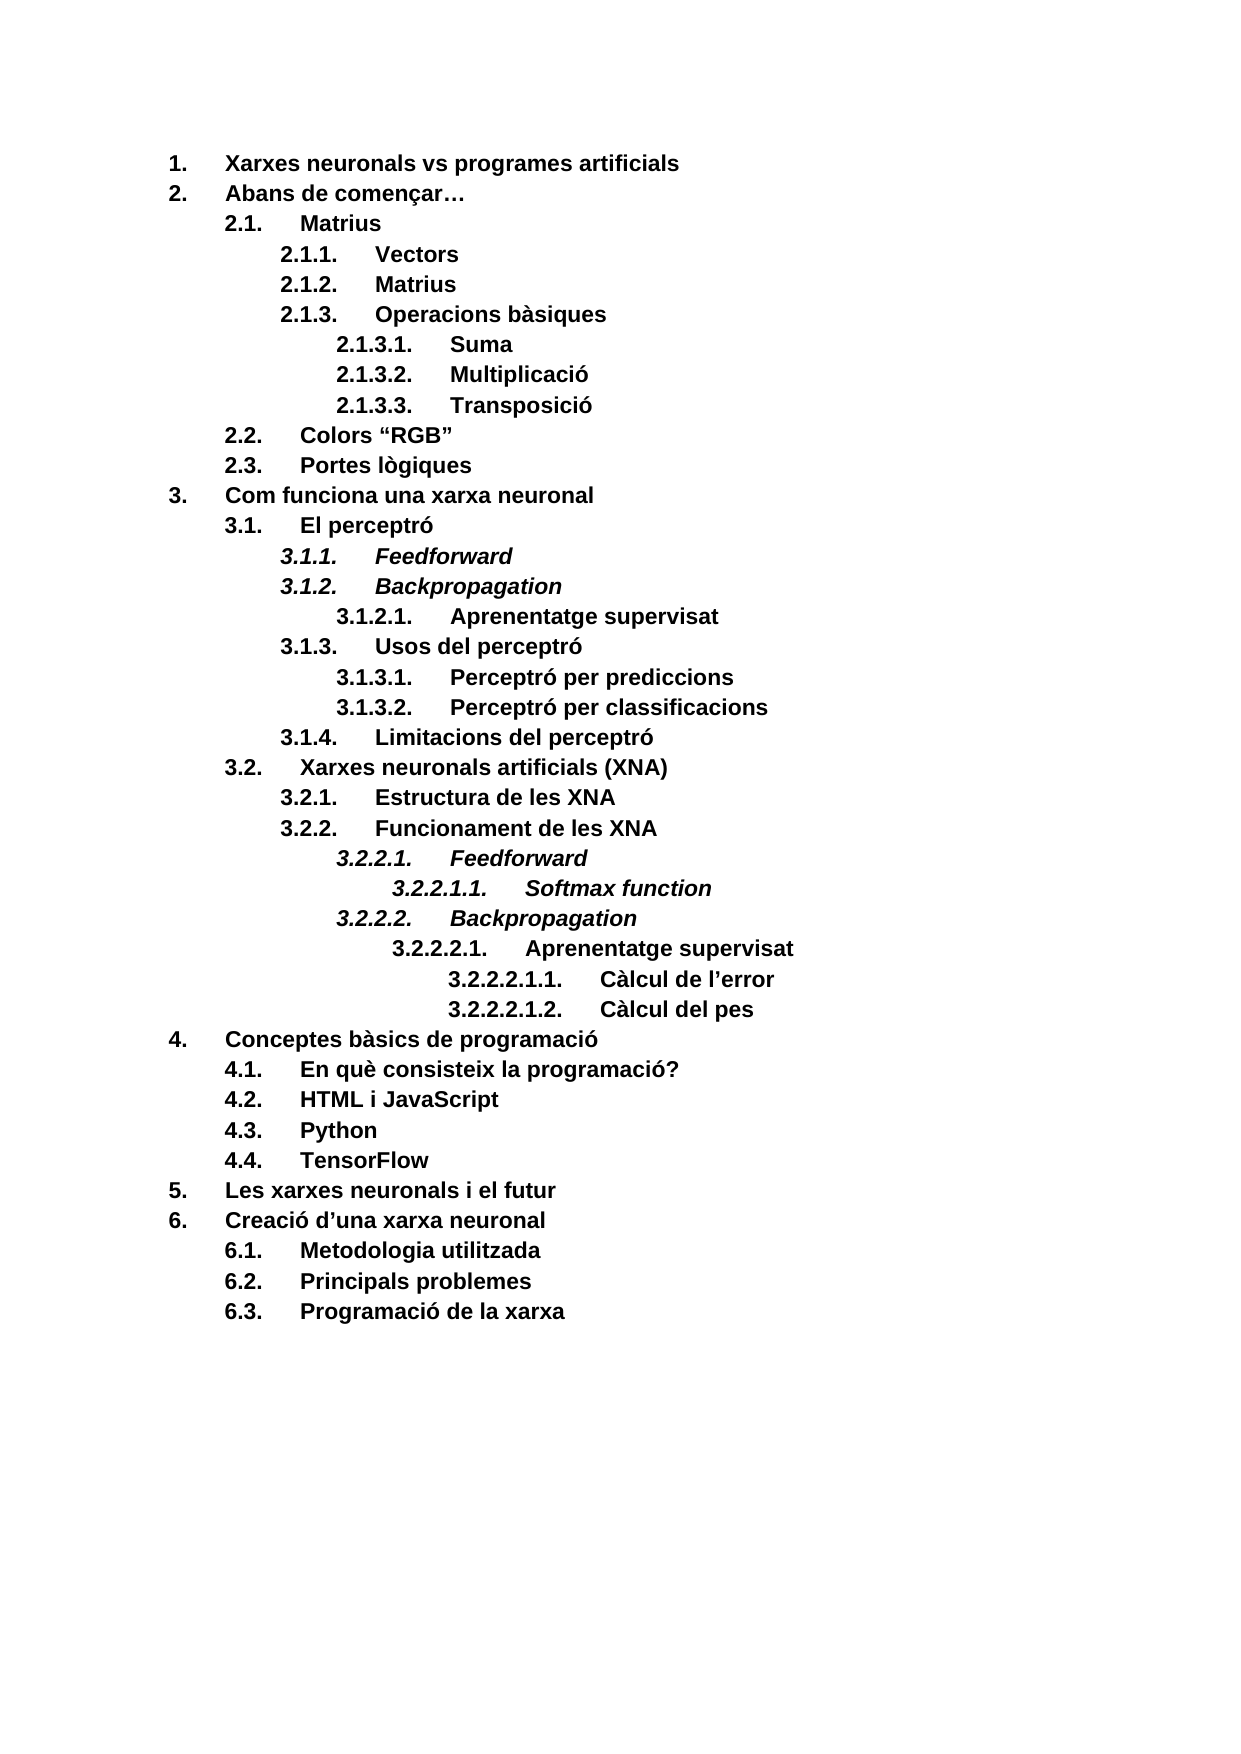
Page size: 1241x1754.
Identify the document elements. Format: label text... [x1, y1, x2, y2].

list Càlcul de l’error [562, 966, 1090, 992]
list Les xarxes neuronals i el futur [187, 1177, 1090, 1203]
list Abans de començar… [187, 180, 1090, 207]
list El perceptró [262, 512, 1090, 539]
list Vectors [337, 241, 1090, 267]
list En què consisteix la programació? [262, 1056, 1090, 1083]
list Limitacions del perceptró [337, 724, 1090, 750]
list Conceptes bàsics de programació [187, 1026, 1090, 1052]
list Python [262, 1117, 1090, 1143]
list Estructura de les XNA [337, 784, 1090, 811]
list Suma [412, 331, 1090, 358]
list Colors “RGB” [262, 422, 1090, 448]
list Feedforward [337, 543, 1090, 569]
list Feedforward [412, 845, 1090, 871]
list Funcionament de les XNA [337, 814, 1090, 841]
list Aprenentatge supervisat [487, 935, 1090, 962]
list HTML i JavaScript [262, 1086, 1090, 1113]
list Principals problemes [262, 1268, 1090, 1294]
list TensorFlow [262, 1147, 1090, 1173]
list Matrius [262, 210, 1090, 237]
list Metodologia utilitzada [262, 1237, 1090, 1264]
list Operacions bàsiques [337, 301, 1090, 327]
list Backpropagation [412, 905, 1090, 932]
list Perceptró per prediccions [412, 663, 1090, 690]
list Matrius [337, 271, 1090, 297]
list Programació de la xarxa [262, 1298, 1090, 1324]
list Multiplicació [412, 361, 1090, 388]
list Xarxes neuronals artificials (XNA) [262, 754, 1090, 781]
list Càlcul del pes [562, 996, 1090, 1022]
list Usos del perceptró [337, 633, 1090, 660]
list Perceptró per classificacions [412, 694, 1090, 720]
list Transposició [412, 392, 1090, 418]
list Com funciona una xarxa neuronal [187, 482, 1090, 509]
list Softmax function [487, 875, 1090, 901]
list Portes lògiques [262, 452, 1090, 478]
list Backpropagation [337, 573, 1090, 599]
list Aprenentatge supervisat [412, 603, 1090, 629]
list Creació d’una xarxa neuronal [187, 1207, 1090, 1234]
list Xarxes neuronals vs programes artificials [187, 150, 1090, 176]
